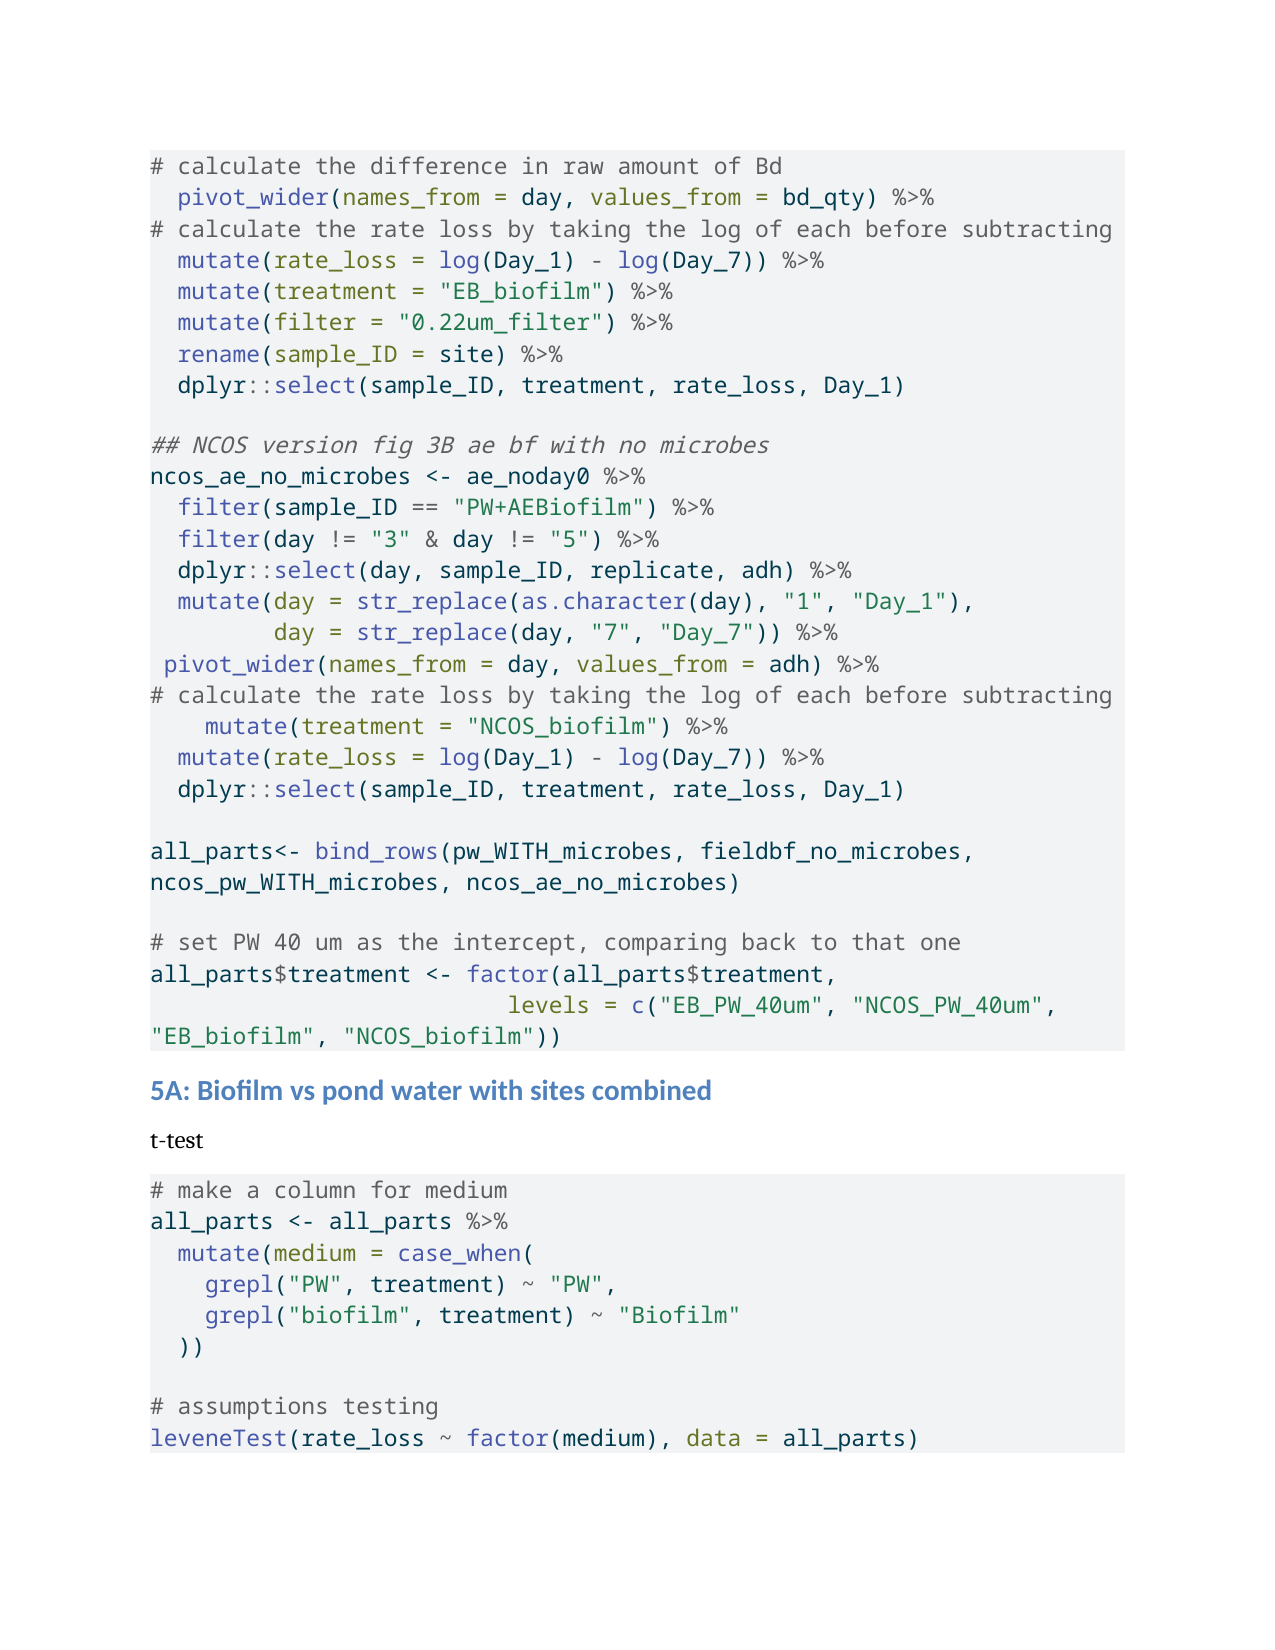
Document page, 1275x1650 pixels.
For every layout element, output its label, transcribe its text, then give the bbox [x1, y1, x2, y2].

text # make a column for medium all_parts <- all_parts %>% mutate(medium = case_when( grepl("PW", treatment) ~ "PW", grepl("biofilm", treatment) ~ "Biofilm" )) # assumptions testing leveneTest(rate_loss ~ factor(medium), data = all_parts) [150, 1174, 1125, 1453]
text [150, 150, 1125, 1051]
text t-test [150, 1126, 1125, 1155]
subtitle 5A: Biofilm vs pond water with sites combined [150, 1072, 1125, 1108]
